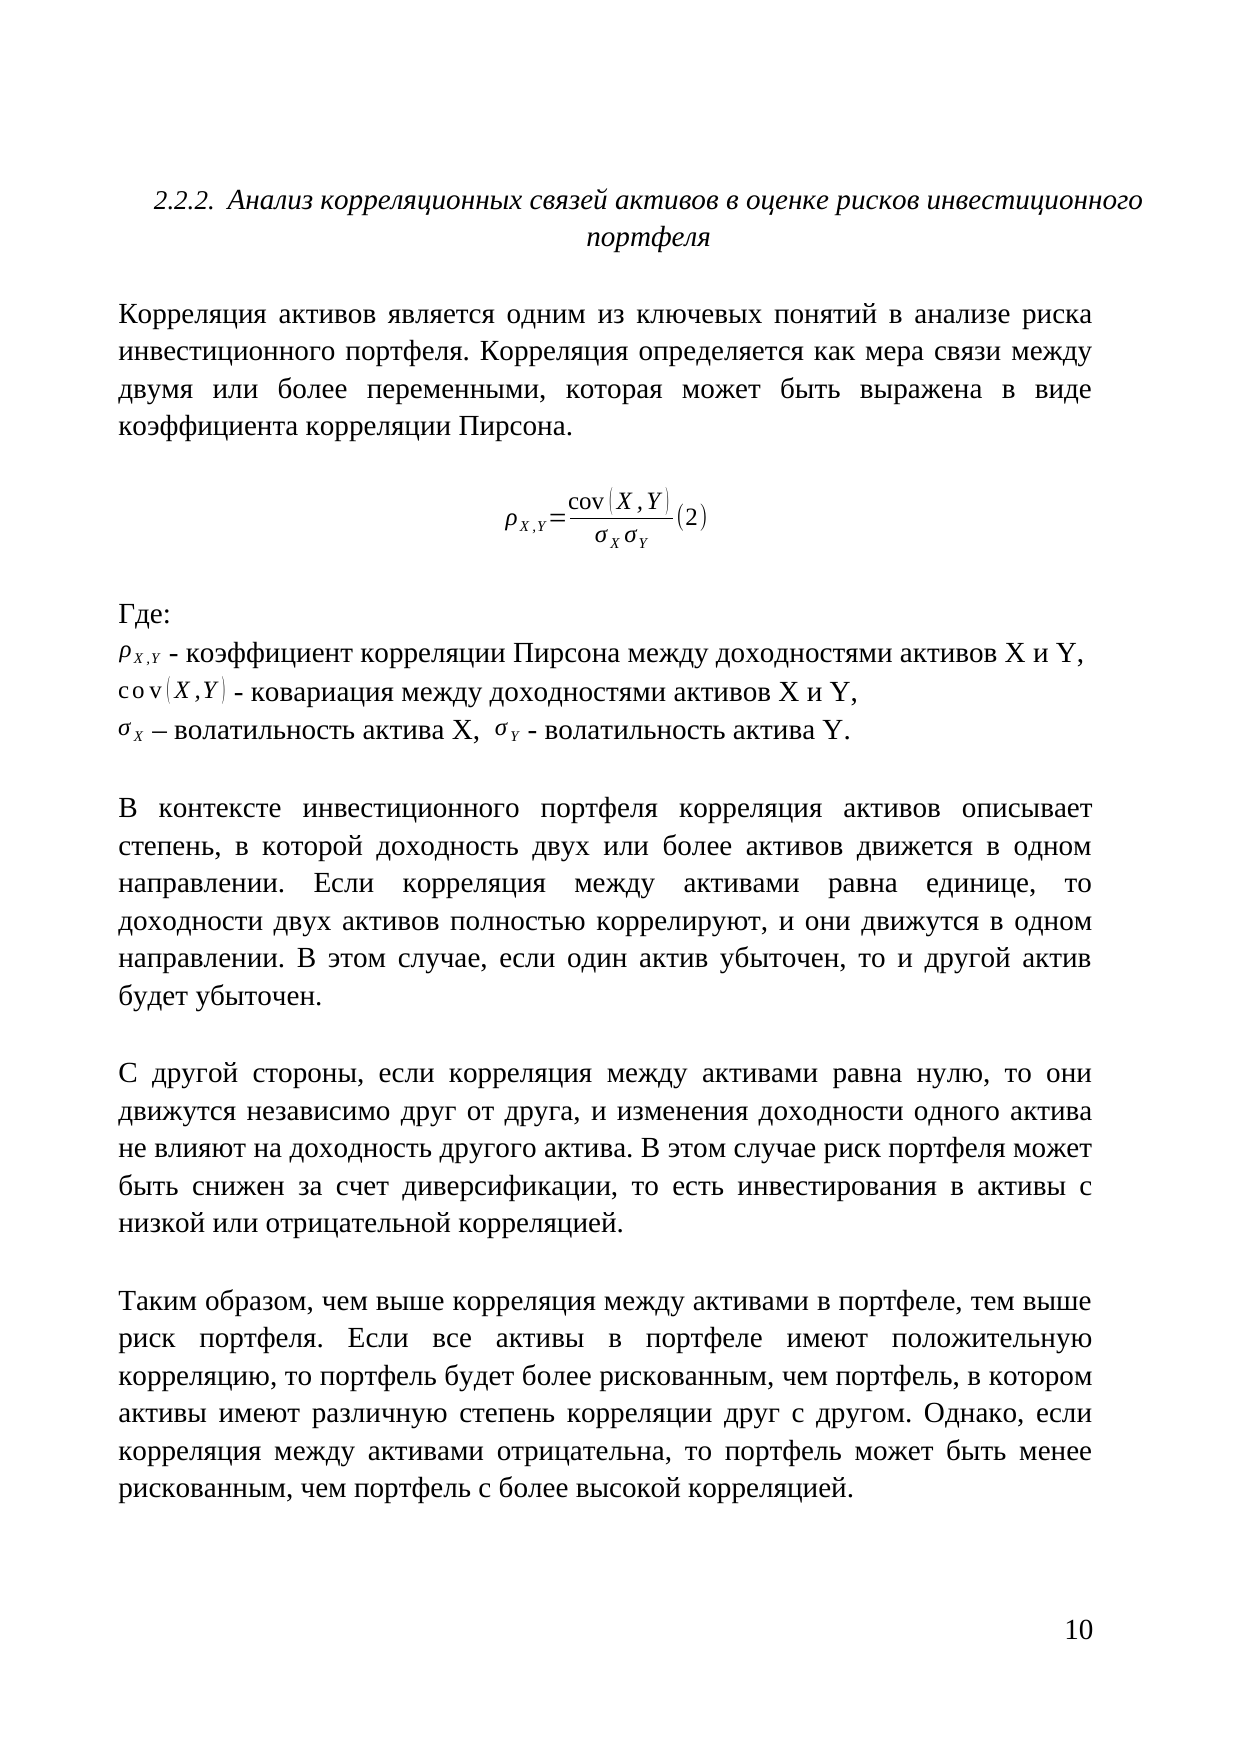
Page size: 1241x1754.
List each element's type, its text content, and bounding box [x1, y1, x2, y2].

text С другой стороны, если корреляция между активами равна нулю, то они движутся независимо друг от друга, и изменения доходности одного актива не влияют на доходность другого актива. В этом случае риск портфеля может быть снижен за счет диверсификации, то есть инвестирования в активы с низкой или отрицательной корреляцией. [118, 1055, 1093, 1239]
text Где: [118, 596, 1093, 629]
text Корреляция активов является одним из ключевых понятий в анализе риска инвестиционного портфеля. Корреляция определяется как мера связи между двумя или более переменными, которая может быть выражена в виде коэффициента корреляции Пирсона. [118, 296, 1093, 442]
text В контексте инвестиционного портфеля корреляция активов описывает степень, в которой доходность двух или более активов движется в одном направлении. Если корреляция между активами равна единице, то доходности двух активов полностью коррелируют, и они движутся в одном направлении. В этом случае, если один актив убыточен, то и другой актив будет убыточен. [118, 790, 1093, 1011]
text - ковариация между доходностями активов X и Y, [118, 674, 1093, 707]
text - коэффициент корреляции Пирсона между доходностями активов X и Y, [118, 635, 1093, 668]
text Таким образом, чем выше корреляция между активами в портфеле, тем выше риск портфеля. Если все активы в портфеле имеют положительную корреляцию, то портфель будет более рискованным, чем портфель, в котором активы имеют различную степень корреляции друг с другом. Однако, если корреляция между активами отрицательна, то портфель может быть менее рискованным, чем портфель с более высокой корреляцией. [118, 1283, 1093, 1504]
text – волатильность актива X, - волатильность актива Y. [118, 712, 1093, 746]
subtitle Анализ корреляционных связей активов в оценке рисков инвестиционного портфеля [118, 182, 1181, 253]
